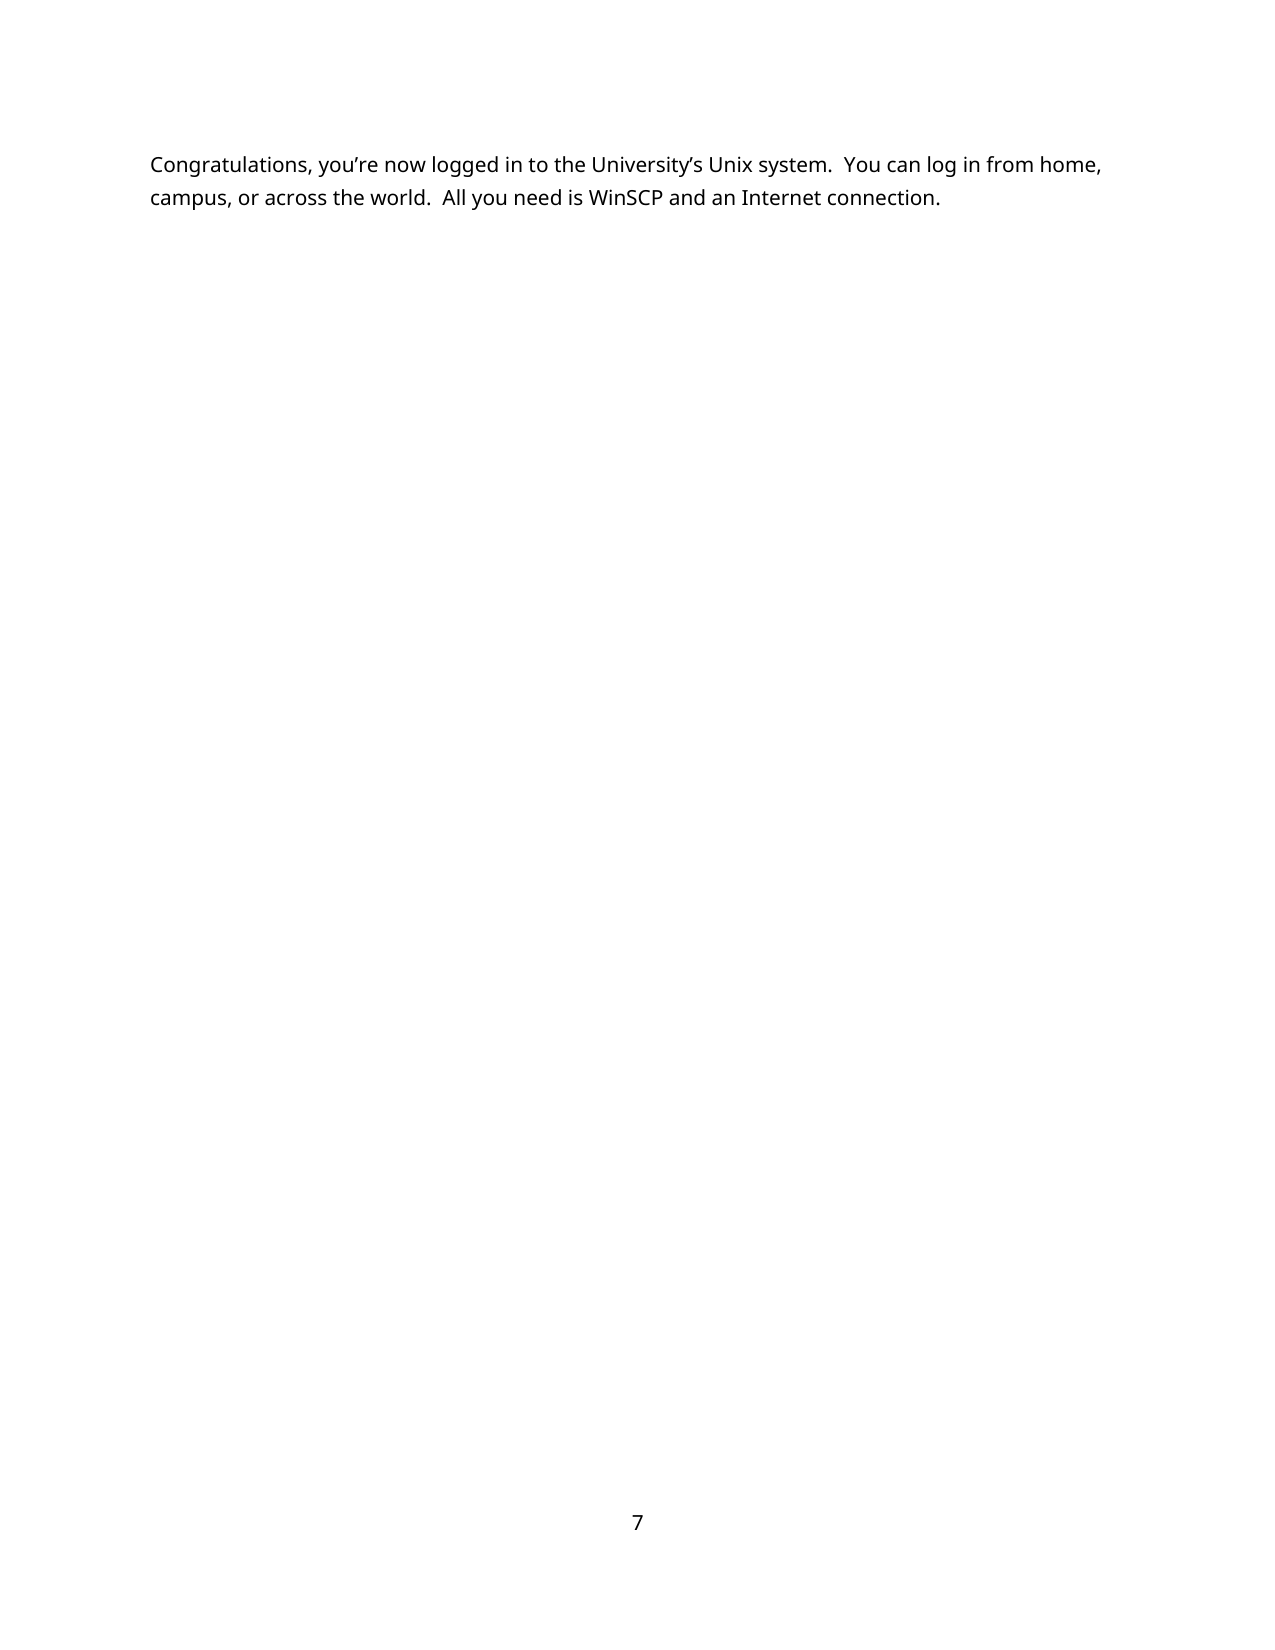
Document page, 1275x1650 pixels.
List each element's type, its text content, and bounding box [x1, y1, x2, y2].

text Congratulations, you’re now logged in to the University’s Unix system. You can log in from home, campus, or across the world. All you need is WinSCP and an Internet connection. [150, 150, 1125, 211]
